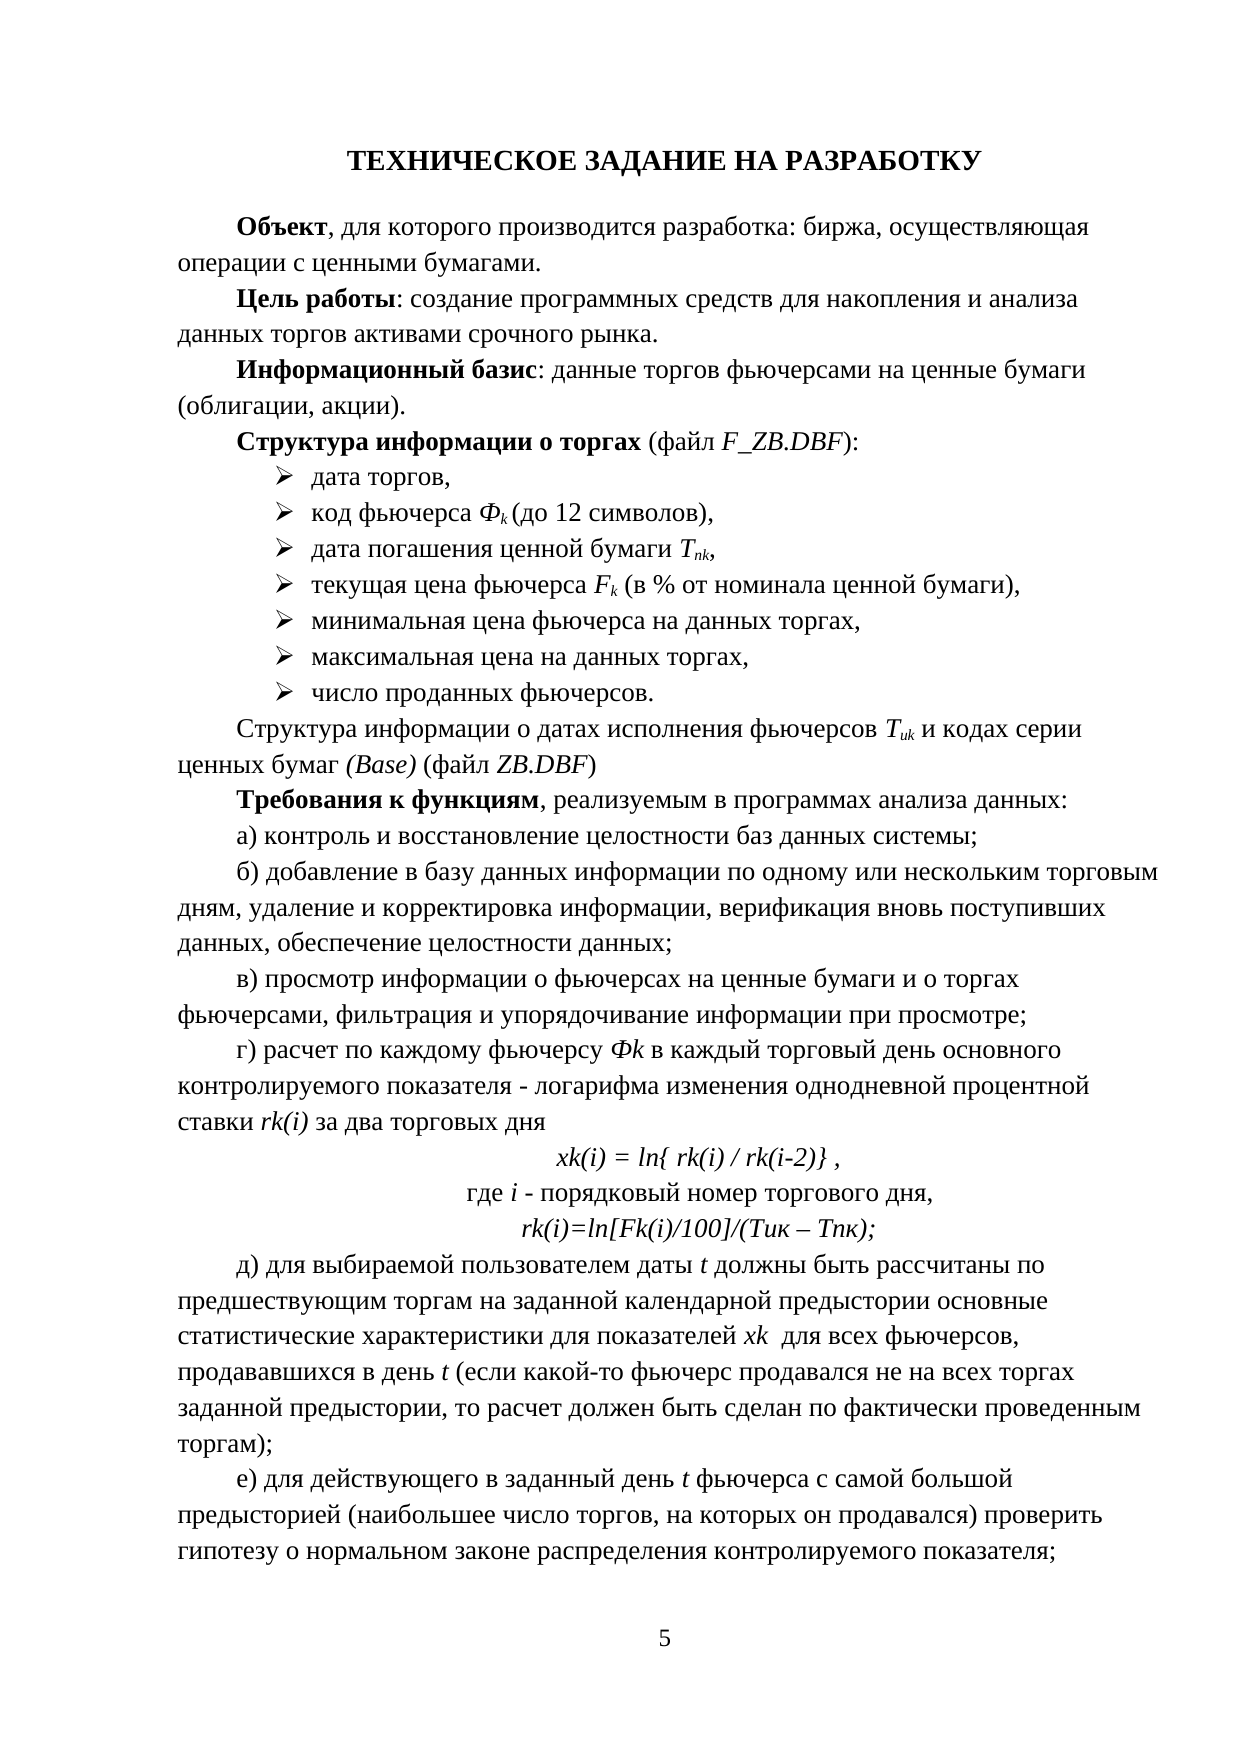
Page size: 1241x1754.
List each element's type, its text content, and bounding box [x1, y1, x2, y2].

text xk(i) = ln{ rk(i) / rk(i-2)} , [177, 1141, 1163, 1172]
text Структура информации о торгах (файл F_ZB.DBF): [177, 425, 1163, 456]
text д) для выбираемой пользователем даты t должны быть рассчитаны по предшествующим торгам на заданной календарной предыстории основные статистические характеристики для показателей xk для всех фьючерсов, продававшихся в день t (если какой-то фьючерс продавался не на всех торгах заданной предыстории, то расчет должен быть сделан по фактически проведенным торгам); [177, 1248, 1163, 1458]
subtitle ТЕХНИЧЕСКОЕ ЗАДАНИЕ НА РАЗРАБОТКУ [177, 143, 1152, 177]
list дата погашения ценной бумаги Tпk, [274, 532, 1163, 564]
text Требования к функциям, реализуемым в программах анализа данных: [177, 783, 1163, 815]
list максимальная цена на данных торгах, [274, 640, 1163, 671]
text б) добавление в базу данных информации по одному или нескольким торговым дням, удаление и корректировка информации, верификация вновь поступивших данных, обеспечение целостности данных; [177, 855, 1163, 958]
text а) контроль и восстановление целостности баз данных системы; [177, 819, 1163, 850]
list число проданных фьючерсов. [274, 676, 1163, 707]
text в) просмотр информации о фьючерсах на ценные бумаги и о торгах фьючерсами, фильтрация и упорядочивание информации при просмотре; [177, 962, 1163, 1029]
text Структура информации о датах исполнения фьючерсов Tиk и кодах серии ценных бумаг (Base) (файл ZB.DBF) [177, 712, 1163, 779]
text Информационный базис: данные торгов фьючерсами на ценные бумаги (облигации, акции). [177, 353, 1163, 420]
text Объект, для которого производится разработка: биржа, осуществляющая операции с ценными бумагами. [177, 210, 1163, 277]
text rk(i)=ln[Fk(i)/100]/(Tик – Tпк); [177, 1212, 1163, 1243]
list дата торгов, [274, 461, 1163, 492]
text где i - порядковый номер торгового дня, [177, 1177, 1163, 1208]
text г) расчет по каждому фьючерсу Фk в каждый торговый день основного контролируемого показателя - логарифма изменения однодневной процентной ставки rk(i) за два торговых дня [177, 1034, 1163, 1136]
list минимальная цена фьючерса на данных торгах, [274, 604, 1163, 636]
list текущая цена фьючерса Fk (в % от номинала ценной бумаги), [274, 568, 1163, 599]
text Цель работы: создание программных средств для накопления и анализа данных торгов активами срочного рынка. [177, 282, 1163, 349]
text е) для действующего в заданный день t фьючерса с самой большой предысторией (наибольшее число торгов, на которых он продавался) проверить гипотезу о нормальном законе распределения контролируемого показателя; [177, 1462, 1163, 1565]
list код фьючерса Фk (до 12 символов), [274, 496, 1163, 528]
